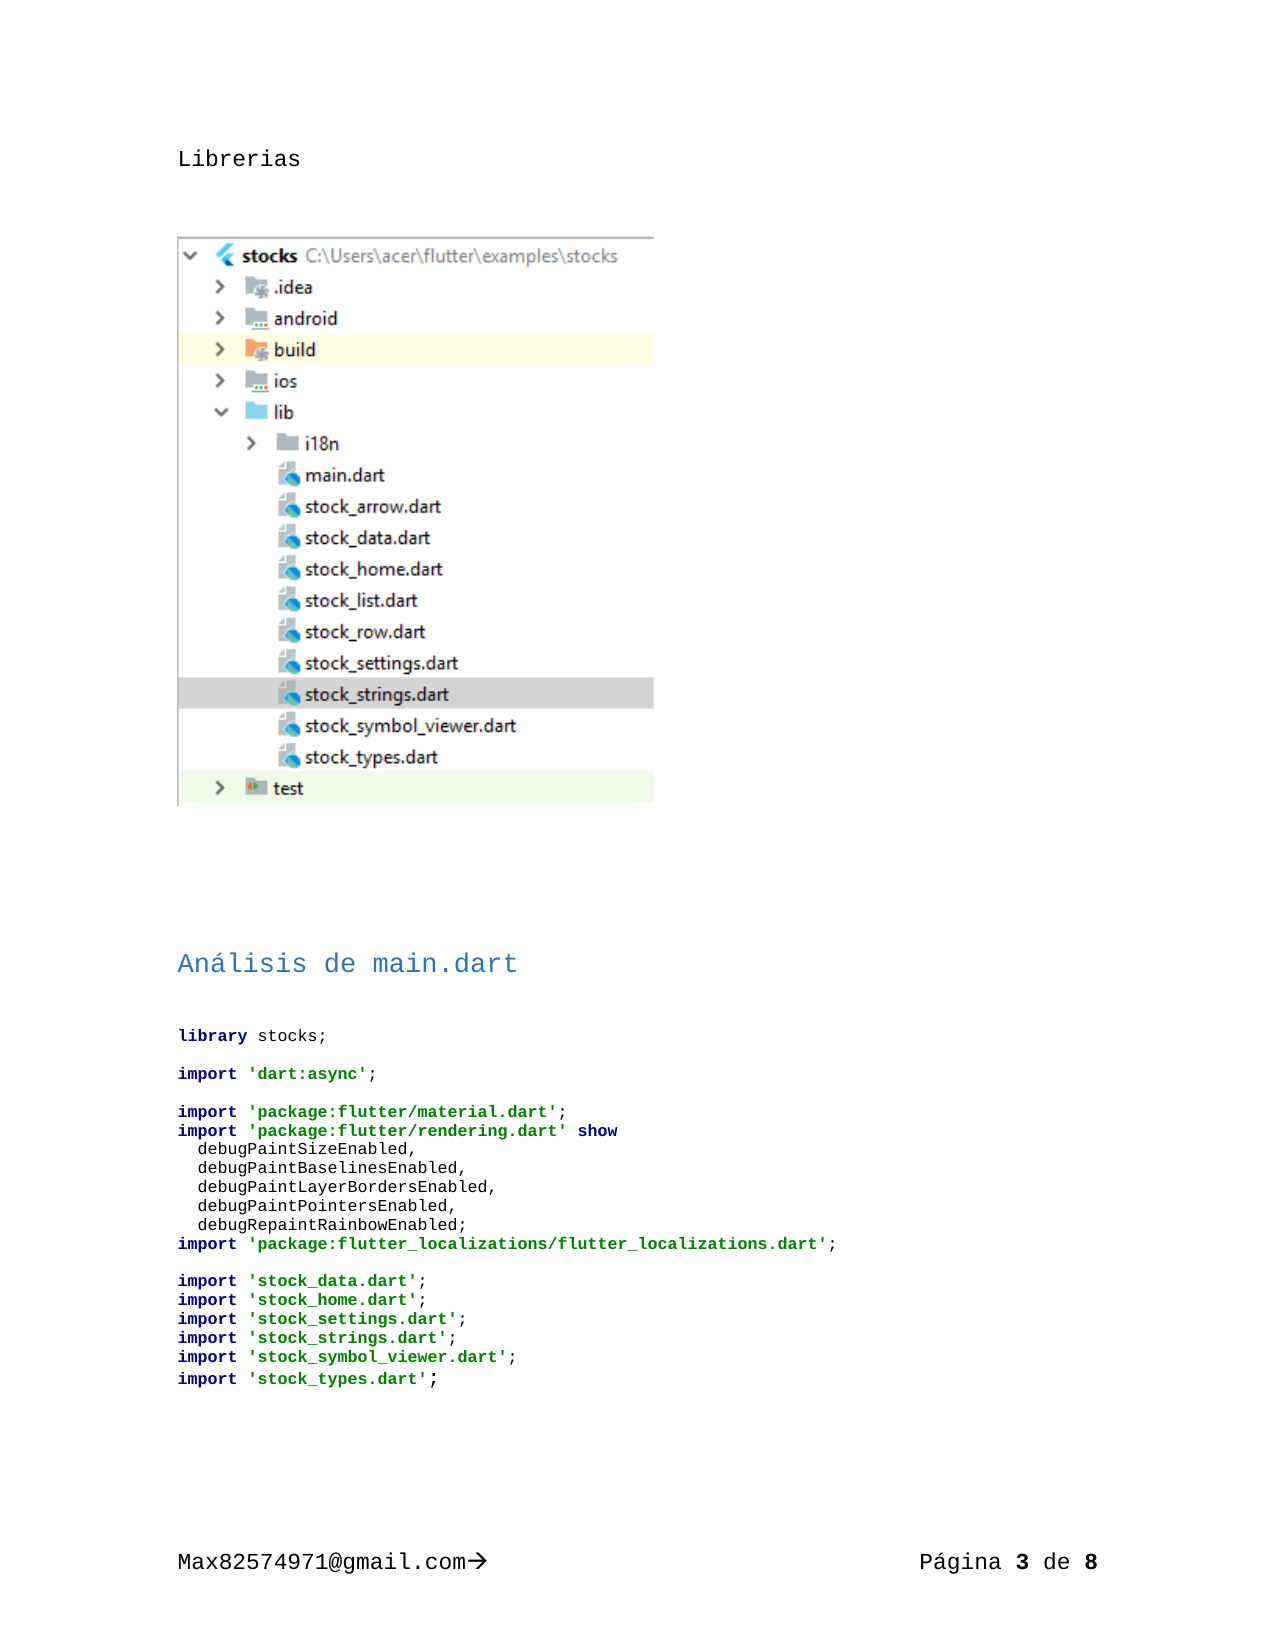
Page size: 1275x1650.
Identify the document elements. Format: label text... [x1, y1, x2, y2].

picture [177, 236, 654, 806]
text Librerias [177, 148, 1098, 173]
text library stocks; import 'dart:async'; import 'package:flutter/material.dart'; import 'package:flutter/rendering.dart' show debugPaintSizeEnabled, debugPaintBaselinesEnabled, debugPaintLayerBordersEnabled, debugPaintPointersEnabled, debugRepaintRainbowEnabled; import 'package:flutter_localizations/flutter_localizations.dart'; import 'stock_data.dart'; import 'stock_home.dart'; import 'stock_settings.dart'; import 'stock_strings.dart'; import 'stock_symbol_viewer.dart'; import 'stock_types.dart'; [177, 1028, 1098, 1391]
subtitle Análisis de main.dart [177, 950, 1098, 981]
